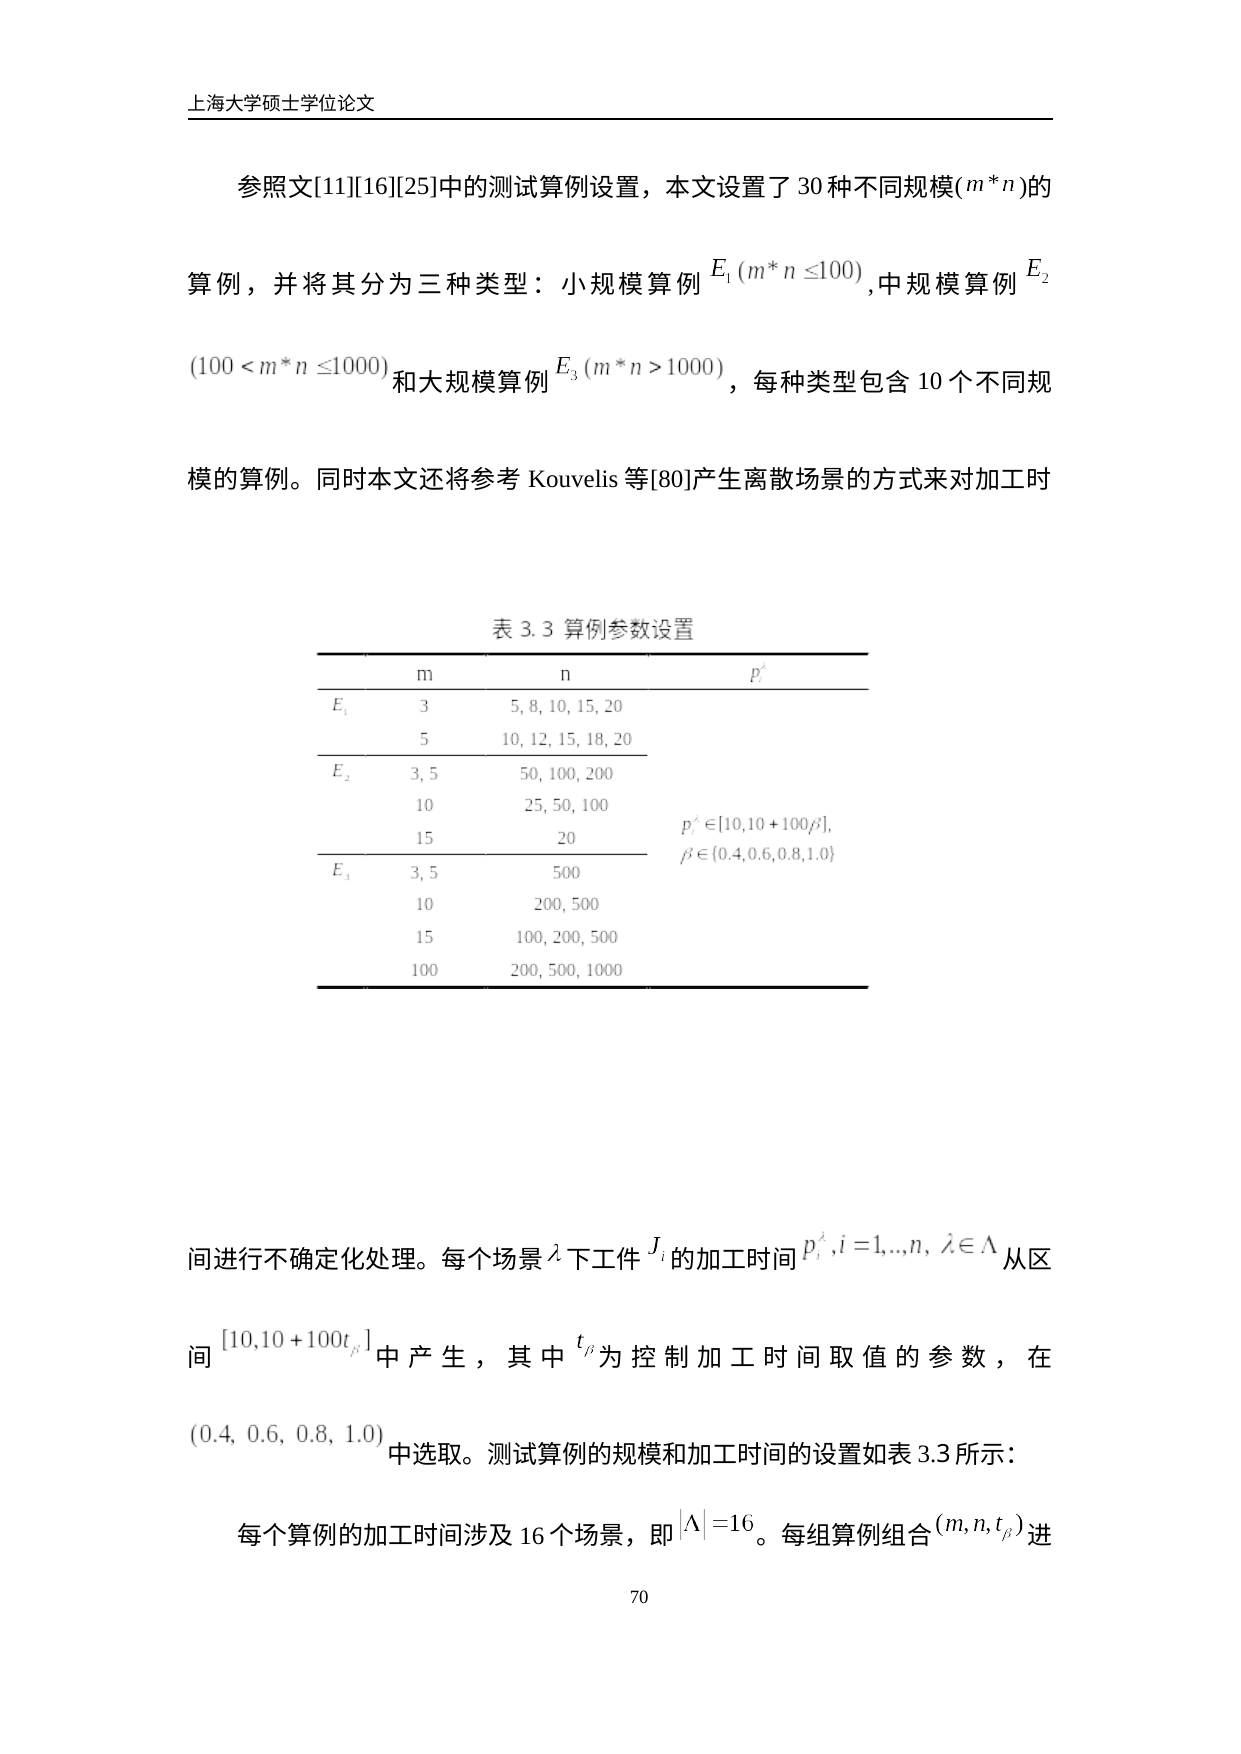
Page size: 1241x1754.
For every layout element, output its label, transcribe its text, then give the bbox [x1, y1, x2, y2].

text 参照文[11][16][25]中的测试算例设置，本文设置了30种不同规模()的算例，并将其分为三种类型：小规模算例,中规模算例和大规模算例，每种类型包含10个不同规模的算例。同时本文还将参考Kouvelis等[80]产生离散场景的方式来对加工时间进行不确定化处理。每个场景下工件的加工时间从区间中产生，其中为控制加工时间取值的参数，在中选取。测试算例的规模和加工时间的设置如表3.3所示： [187, 153, 1053, 1486]
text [187, 1504, 1053, 1569]
